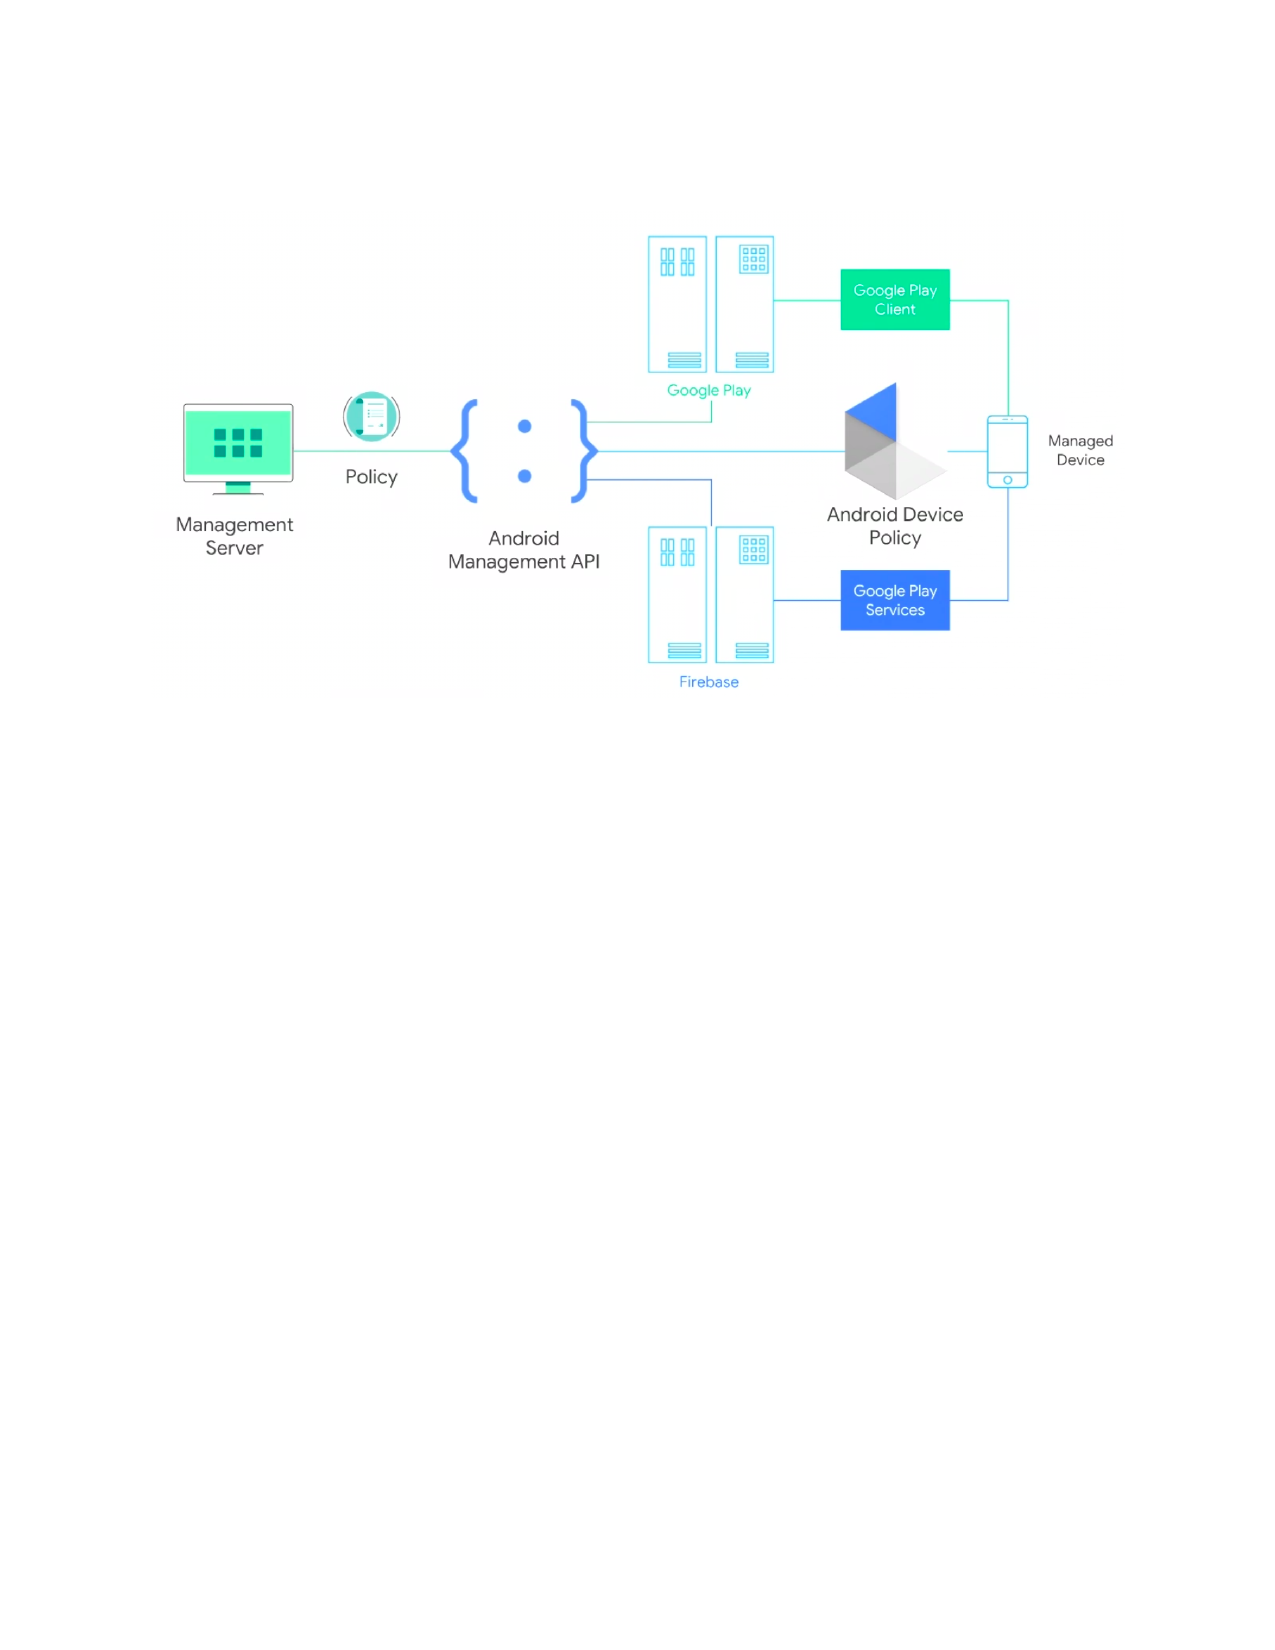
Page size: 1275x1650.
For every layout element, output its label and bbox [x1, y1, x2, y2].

picture [150, 210, 1125, 698]
